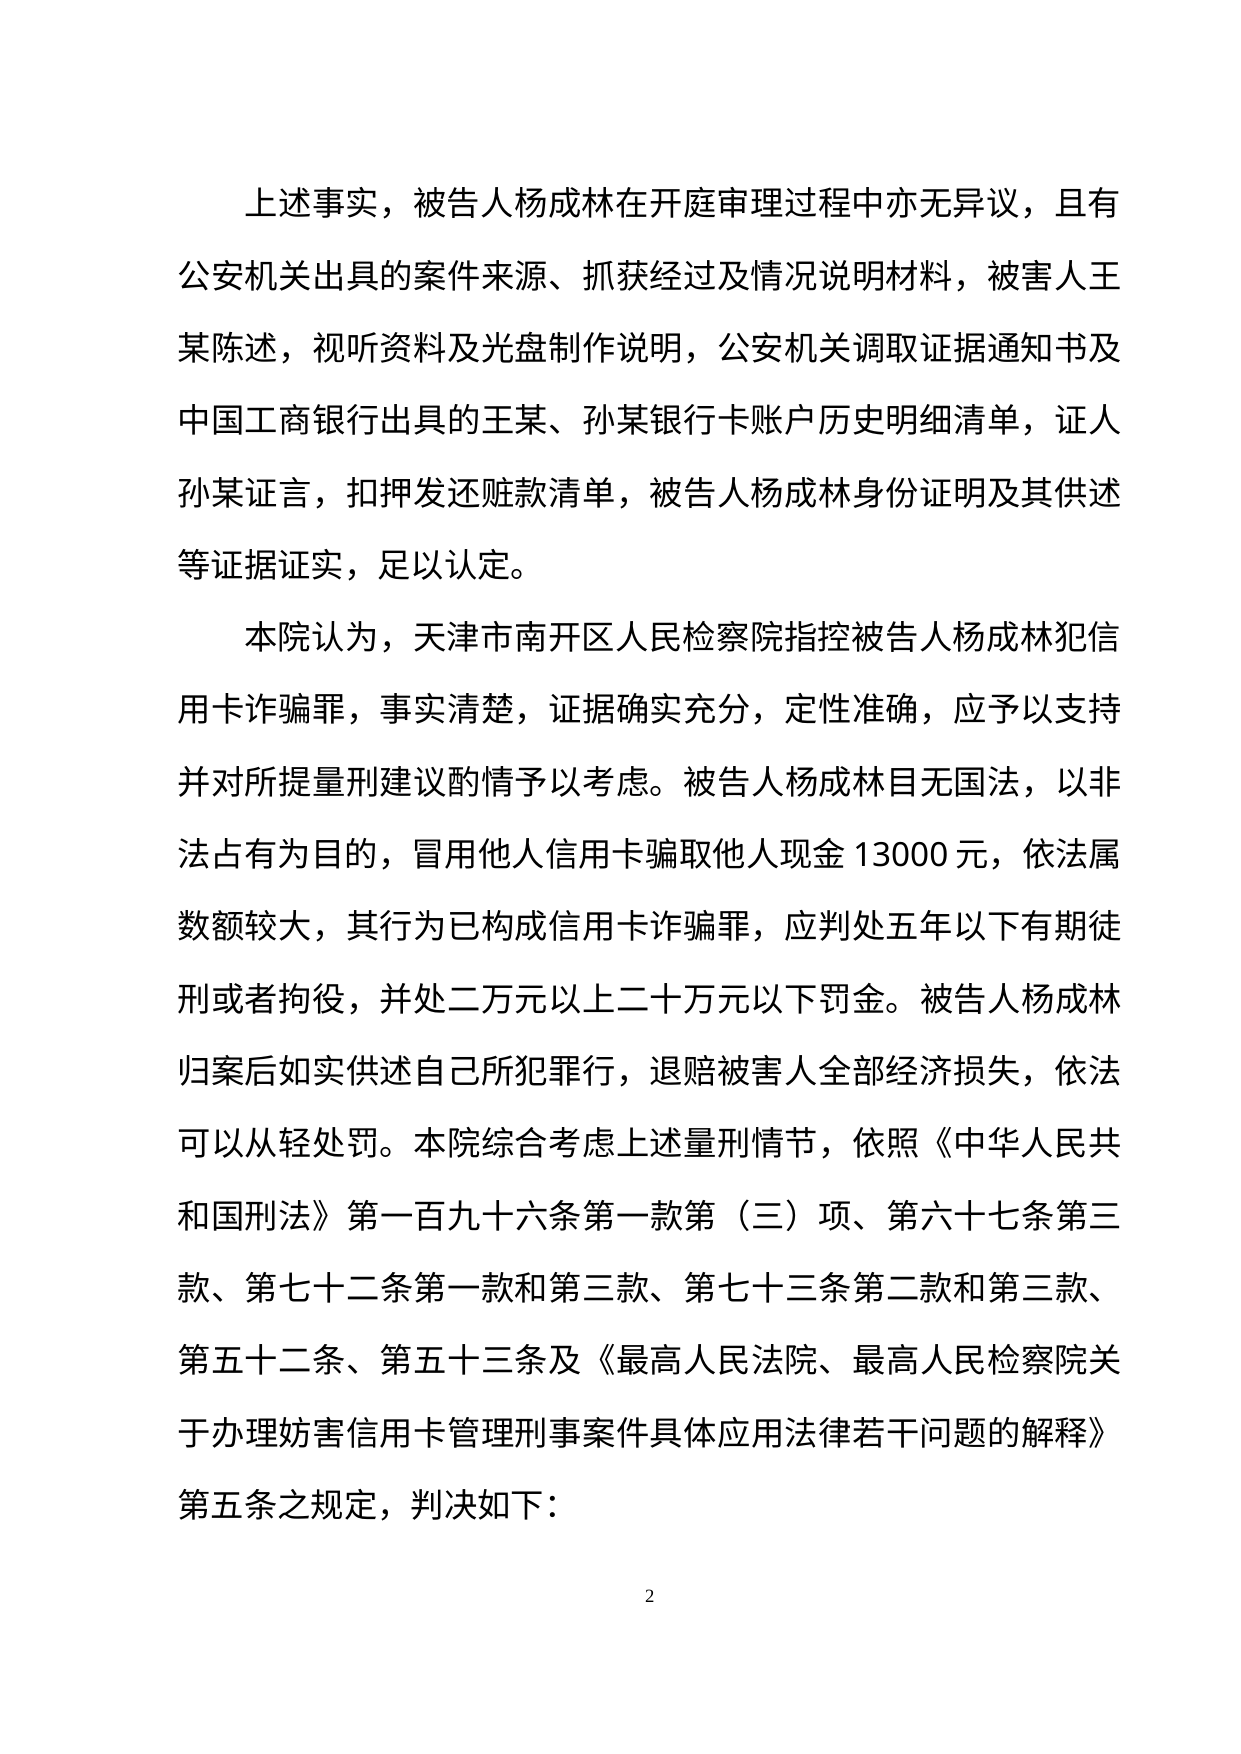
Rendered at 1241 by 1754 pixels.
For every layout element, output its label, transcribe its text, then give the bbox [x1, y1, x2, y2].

text 本院认为，天津市南开区人民检察院指控被告人杨成林犯信用卡诈骗罪，事实清楚，证据确实充分，定性准确，应予以支持，并对所提量刑建议酌情予以考虑。被告人杨成林目无国法，以非法占有为目的，冒用他人信用卡骗取他人现金13000元，依法属数额较大，其行为已构成信用卡诈骗罪，应判处五年以下有期徒刑或者拘役，并处二万元以上二十万元以下罚金。被告人杨成林归案后如实供述自己所犯罪行，退赔被害人全部经济损失，依法可以从轻处罚。本院综合考虑上述量刑情节，依照《中华人民共和国刑法》第一百九十六条第一款第（三）项、第六十七条第三款、第七十二条第一款和第三款、第七十三条第二款和第三款、第五十二条、第五十三条及《最高人民法院、最高人民检察院关于办理妨害信用卡管理刑事案件具体应用法律若干问题的解释》第五条之规定，判决如下： [177, 611, 1122, 1527]
text 上述事实，被告人杨成林在开庭审理过程中亦无异议，且有公安机关出具的案件来源、抓获经过及情况说明材料，被害人王某陈述，视听资料及光盘制作说明，公安机关调取证据通知书及中国工商银行出具的王某、孙某银行卡账户历史明细清单，证人孙某证言，扣押发还赃款清单，被告人杨成林身份证明及其供述等证据证实，足以认定。 [177, 177, 1122, 587]
